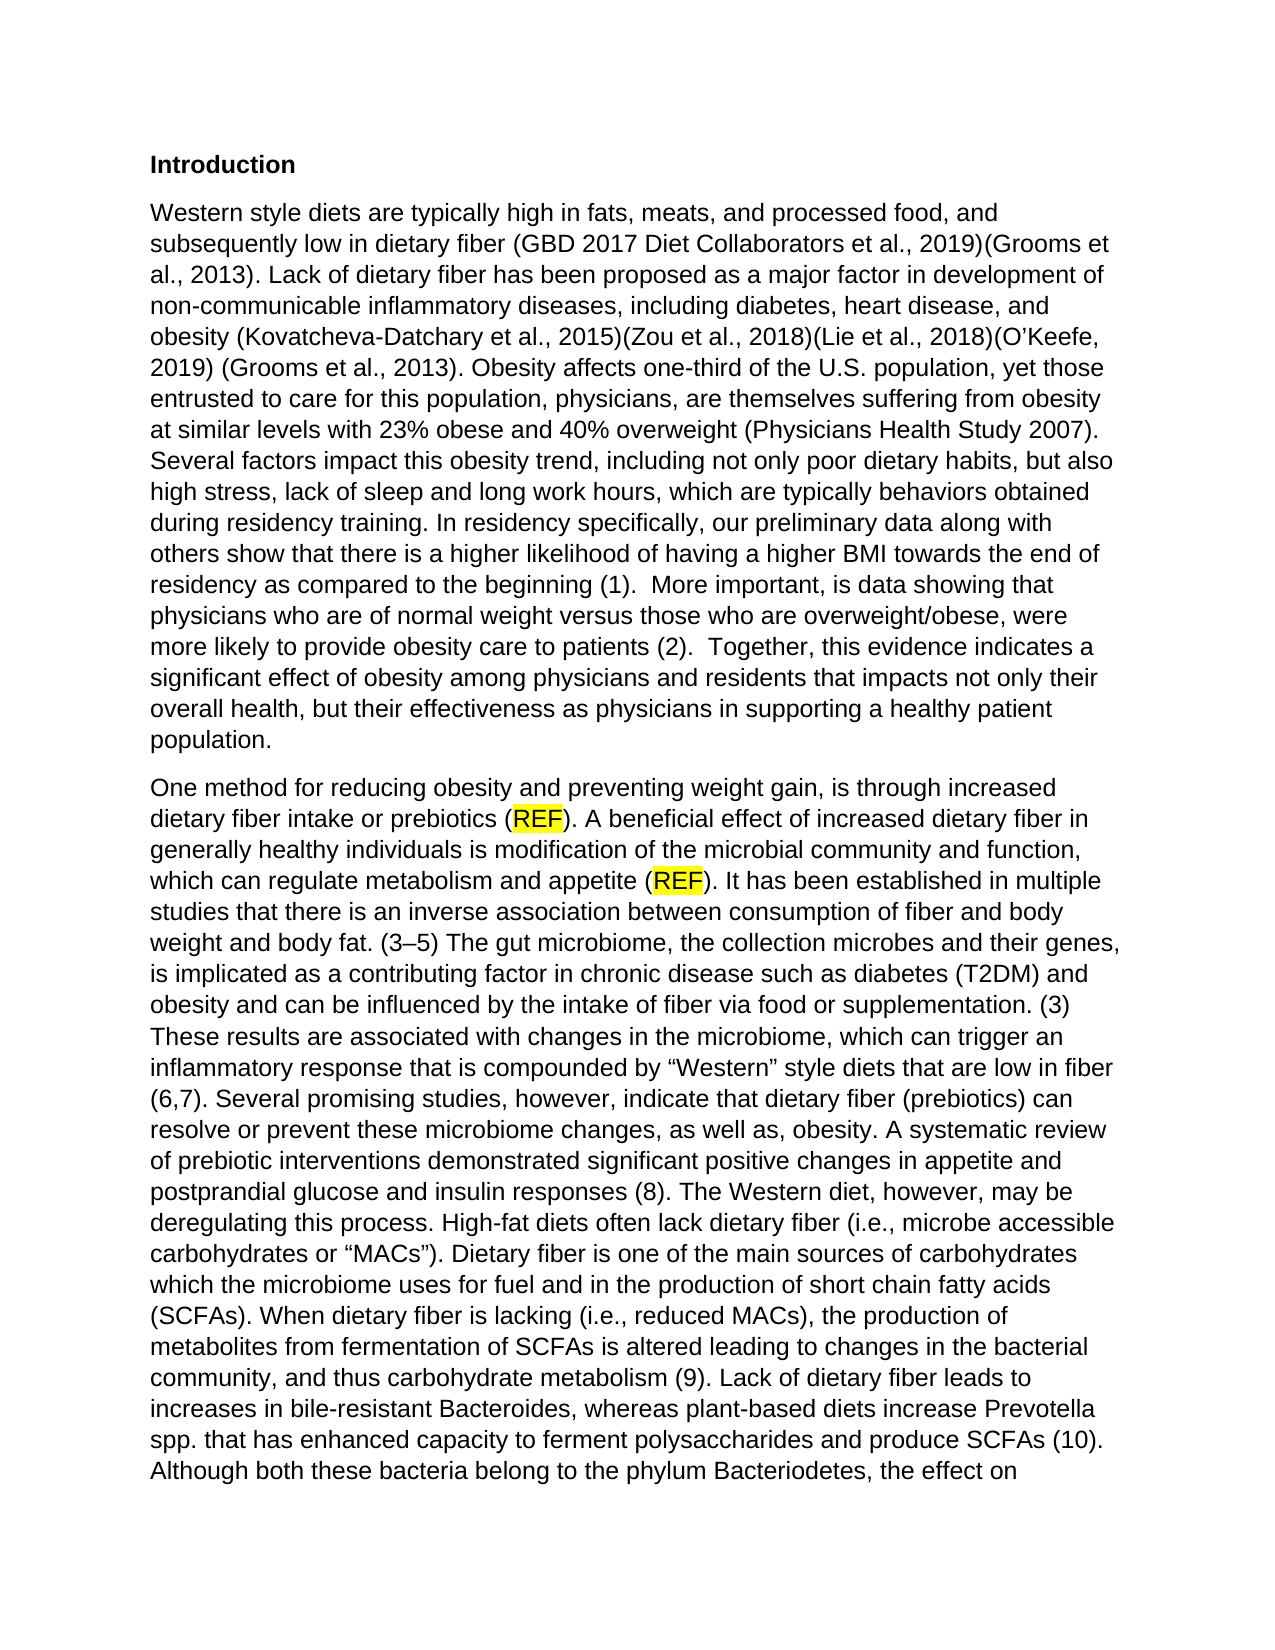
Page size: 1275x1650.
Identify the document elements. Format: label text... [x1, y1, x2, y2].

text Introduction [150, 150, 1125, 179]
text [150, 773, 1125, 1485]
text Western style diets are typically high in fats, meats, and processed food, and subsequently low in dietary fiber (GBD 2017 Diet Collaborators et al., 2019)(Grooms et al., 2013). Lack of dietary fiber has been proposed as a major factor in development of non-communicable inflammatory diseases, including diabetes, heart disease, and obesity (Kovatcheva-Datchary et al., 2015)(Zou et al., 2018)(Lie et al., 2018)(O’Keefe, 2019) (Grooms et al., 2013). Obesity affects one-third of the U.S. population, yet those entrusted to care for this population, physicians, are themselves suffering from obesity at similar levels with 23% obese and 40% overweight (Physicians Health Study 2007). Several factors impact this obesity trend, including not only poor dietary habits, but also high stress, lack of sleep and long work hours, which are typically behaviors obtained during residency training. In residency specifically, our preliminary data along with others show that there is a higher likelihood of having a higher BMI towards the end of residency as compared to the beginning (1). More important, is data showing that physicians who are of normal weight versus those who are overweight/obese, were more likely to provide obesity care to patients (2). Together, this evidence indicates a significant effect of obesity among physicians and residents that impacts not only their overall health, but their effectiveness as physicians in supporting a healthy patient population. [150, 198, 1125, 754]
